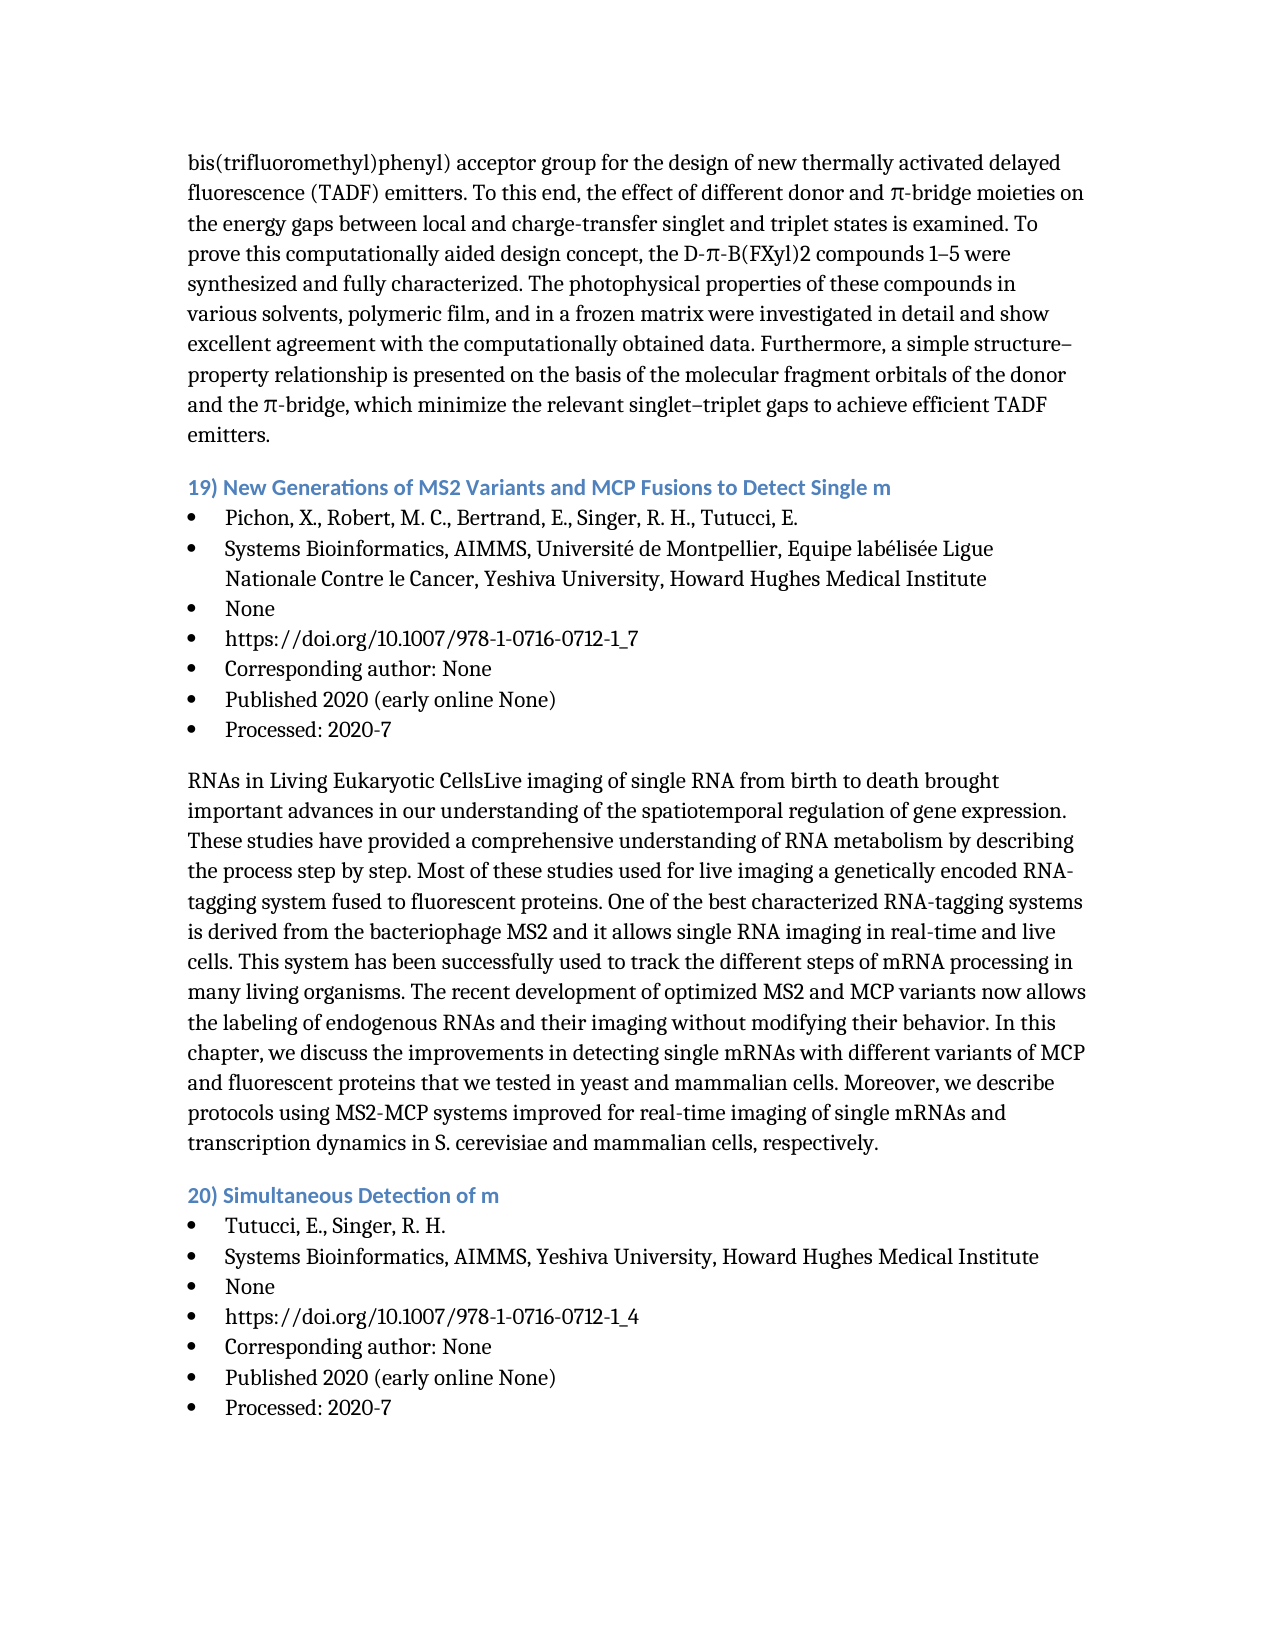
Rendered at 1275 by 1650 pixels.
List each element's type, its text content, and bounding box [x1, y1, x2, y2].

list Published 2020 (early online None) [187, 1364, 1087, 1391]
subtitle 20) Simultaneous Detection of m [187, 1181, 1087, 1209]
list Systems Bioinformatics, AIMMS, Yeshiva University, Howard Hughes Medical Institute [187, 1243, 1087, 1270]
list https://doi.org/10.1007/978-1-0716-0712-1_7 [187, 626, 1087, 652]
list Tutucci, E., Singer, R. H. [187, 1213, 1087, 1240]
list None [187, 596, 1087, 622]
list https://doi.org/10.1007/978-1-0716-0712-1_4 [187, 1304, 1087, 1330]
list Systems Bioinformatics, AIMMS, Université de Montpellier, Equipe labélisée Ligue Nationale Contre le Cancer, Yeshiva University, Howard Hughes Medical Institute [187, 535, 1087, 592]
list Pichon, X., Robert, M. C., Bertrand, E., Singer, R. H., Tutucci, E. [187, 505, 1087, 531]
list Published 2020 (early online None) [187, 686, 1087, 713]
list Processed: 2020-7 [187, 1394, 1087, 1421]
list Corresponding author: None [187, 1334, 1087, 1361]
subtitle 19) New Generations of MS2 Variants and MCP Fusions to Detect Single m [187, 473, 1087, 501]
list Processed: 2020-7 [187, 717, 1087, 743]
list None [187, 1274, 1087, 1300]
list Corresponding author: None [187, 656, 1087, 682]
